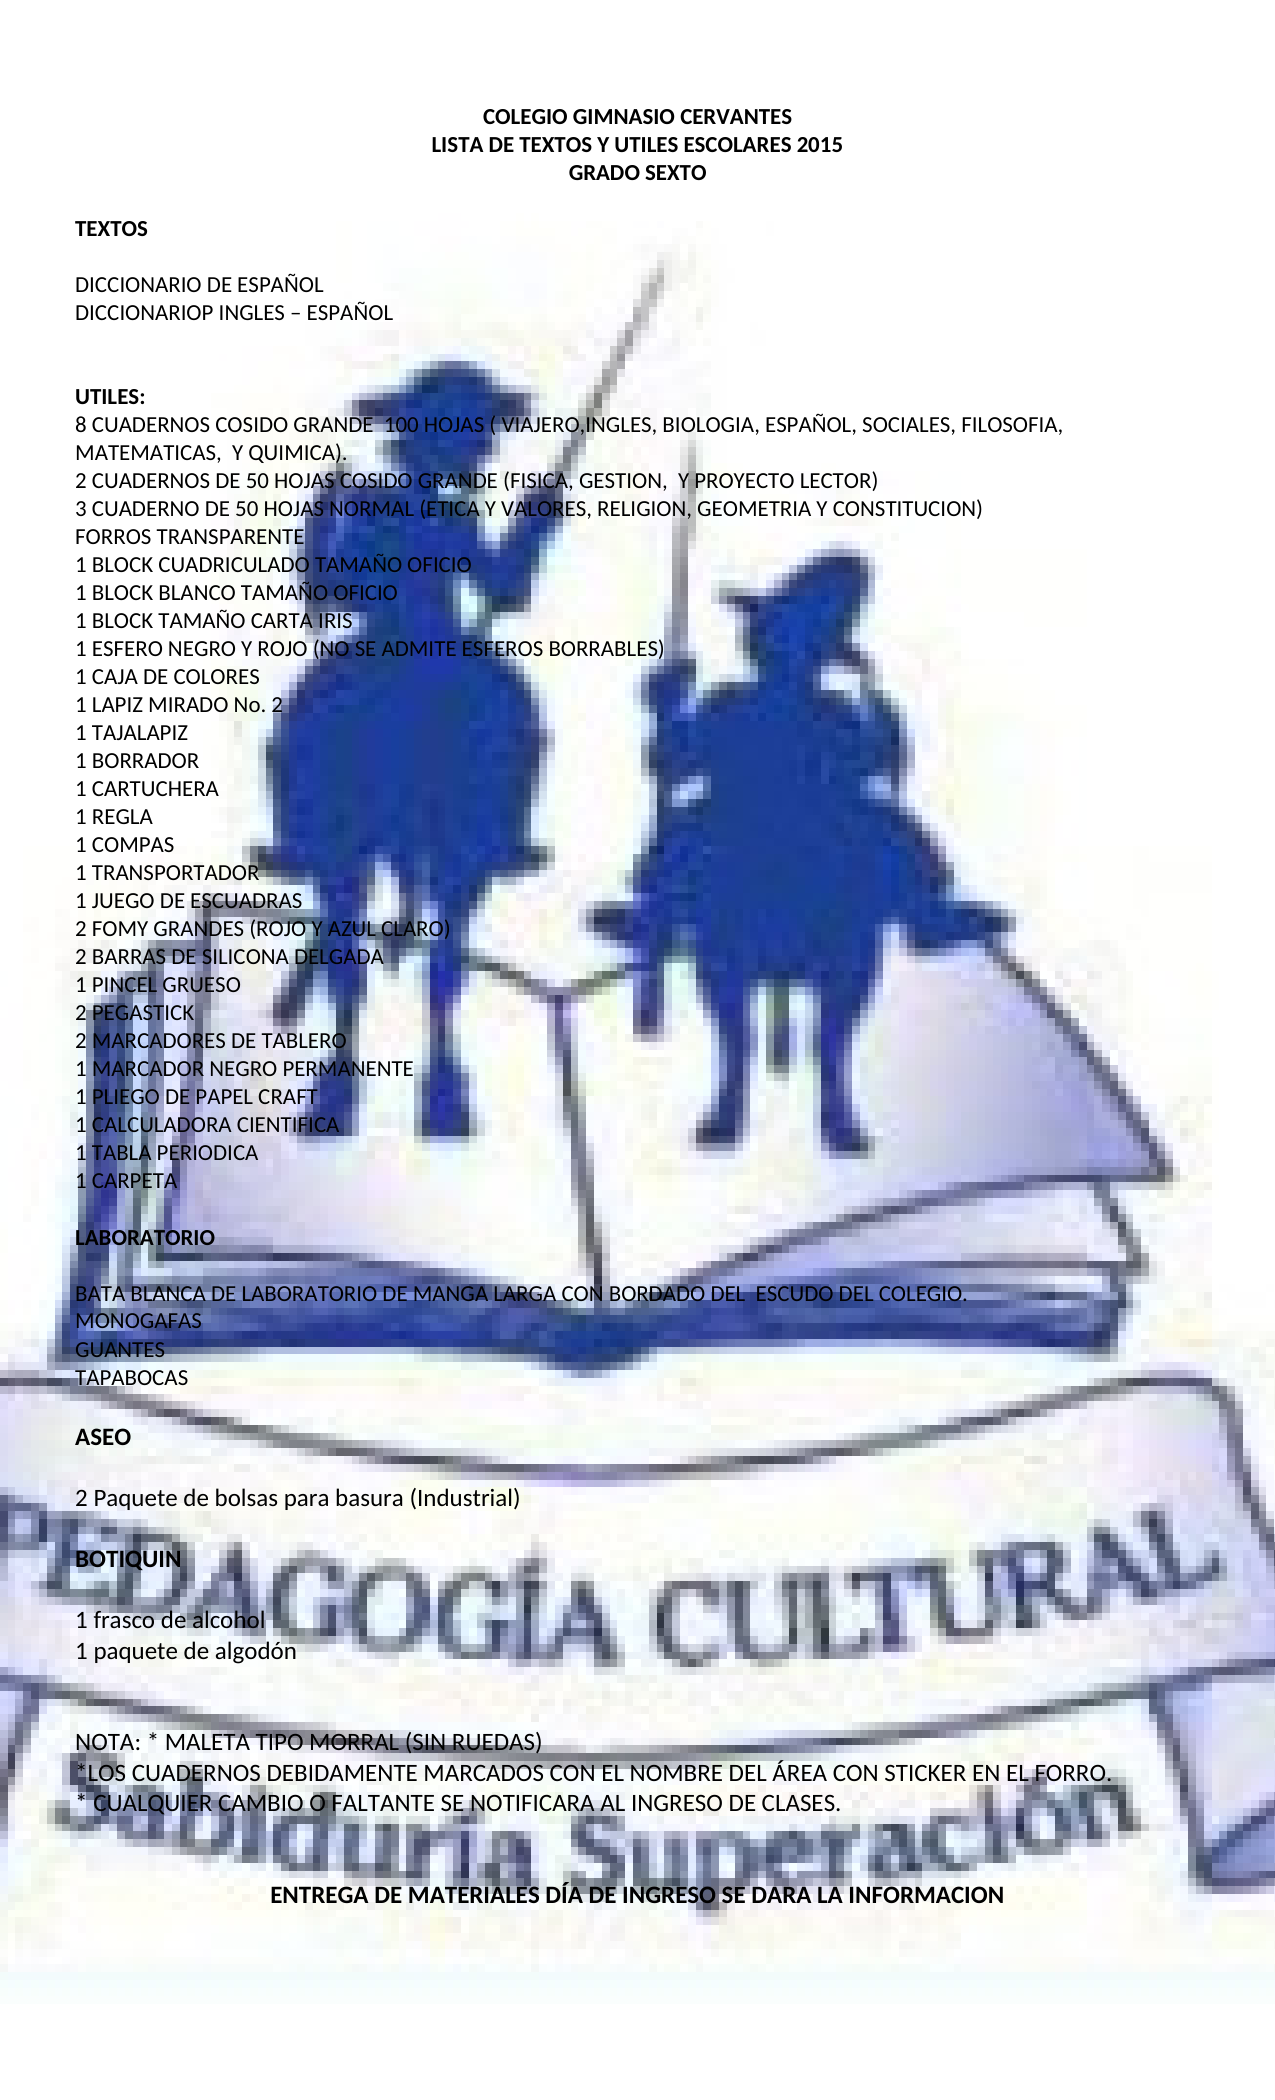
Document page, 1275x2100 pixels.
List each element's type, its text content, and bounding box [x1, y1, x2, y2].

text 1 TABLA PERIODICA [75, 1138, 1200, 1167]
text ASEO [75, 1421, 1200, 1452]
text 1 CALCULADORA CIENTIFICA [75, 1111, 1200, 1138]
text 1 BLOCK TAMAÑO CARTA IRIS [75, 606, 1200, 634]
text GRADO SEXTO [75, 158, 1200, 186]
text BOTIQUIN [75, 1543, 1200, 1574]
text FORROS TRANSPARENTE [75, 522, 1200, 550]
text UTILES: [75, 382, 1200, 410]
text DICCIONARIOP INGLES – ESPAÑOL [75, 298, 1200, 326]
text 1 CAJA DE COLORES [75, 662, 1200, 690]
text 1 JUEGO DE ESCUADRAS [75, 886, 1200, 914]
text 1 TRANSPORTADOR [75, 858, 1200, 886]
text 2 FOMY GRANDES (ROJO Y AZUL CLARO) [75, 914, 1200, 942]
text * CUALQUIER CAMBIO O FALTANTE SE NOTIFICARA AL INGRESO DE CLASES. [75, 1787, 1200, 1818]
text BATA BLANCA DE LABORATORIO DE MANGA LARGA CON BORDADO DEL ESCUDO DEL COLEGIO. [75, 1279, 1200, 1307]
text COLEGIO GIMNASIO CERVANTES [75, 102, 1200, 130]
text 2 BARRAS DE SILICONA DELGADA [75, 942, 1200, 970]
text GUANTES [75, 1335, 1200, 1363]
text 1 MARCADOR NEGRO PERMANENTE [75, 1054, 1200, 1082]
text 2 MARCADORES DE TABLERO [75, 1026, 1200, 1054]
text 2 CUADERNOS DE 50 HOJAS COSIDO GRANDE (FISICA, GESTION, Y PROYECTO LECTOR) [75, 466, 1200, 494]
text 1 PLIEGO DE PAPEL CRAFT [75, 1082, 1200, 1111]
text 1 BLOCK BLANCO TAMAÑO OFICIO [75, 578, 1200, 606]
text TAPABOCAS [75, 1363, 1200, 1391]
text 1 COMPAS [75, 830, 1200, 858]
text 8 CUADERNOS COSIDO GRANDE 100 HOJAS ( VIAJERO,INGLES, BIOLOGIA, ESPAÑOL, SOCIALES, FILOSOFIA, MATEMATICAS, Y QUIMICA). [75, 410, 1200, 466]
text ENTREGA DE MATERIALES DÍA DE INGRESO SE DARA LA INFORMACION [75, 1879, 1200, 1909]
text DICCIONARIO DE ESPAÑOL [75, 270, 1200, 298]
text 1 frasco de alcohol [75, 1604, 1200, 1635]
text 1 ESFERO NEGRO Y ROJO (NO SE ADMITE ESFEROS BORRABLES) [75, 634, 1200, 662]
text 1 paquete de algodón [75, 1635, 1200, 1665]
text 1 BLOCK CUADRICULADO TAMAÑO OFICIO [75, 550, 1200, 578]
text 1 BORRADOR [75, 746, 1200, 774]
text LISTA DE TEXTOS Y UTILES ESCOLARES 2015 [75, 130, 1200, 158]
text 2 PEGASTICK [75, 998, 1200, 1026]
text 1 REGLA [75, 802, 1200, 830]
text LABORATORIO [75, 1223, 1200, 1251]
text 1 TAJALAPIZ [75, 718, 1200, 746]
picture [0, 96, 1275, 2004]
text *LOS CUADERNOS DEBIDAMENTE MARCADOS CON EL NOMBRE DEL ÁREA CON STICKER EN EL FORRO. [75, 1757, 1200, 1787]
text 1 CARTUCHERA [75, 774, 1200, 802]
text 3 CUADERNO DE 50 HOJAS NORMAL (ETICA Y VALORES, RELIGION, GEOMETRIA Y CONSTITUCION) [75, 494, 1200, 522]
text NOTA: * MALETA TIPO MORRAL (SIN RUEDAS) [75, 1726, 1200, 1757]
text TEXTOS [75, 214, 1200, 242]
text 2 Paquete de bolsas para basura (Industrial) [75, 1482, 1200, 1513]
text 1 LAPIZ MIRADO No. 2 [75, 690, 1200, 718]
text MONOGAFAS [75, 1307, 1200, 1335]
text 1 CARPETA [75, 1167, 1200, 1194]
text 1 PINCEL GRUESO [75, 970, 1200, 998]
